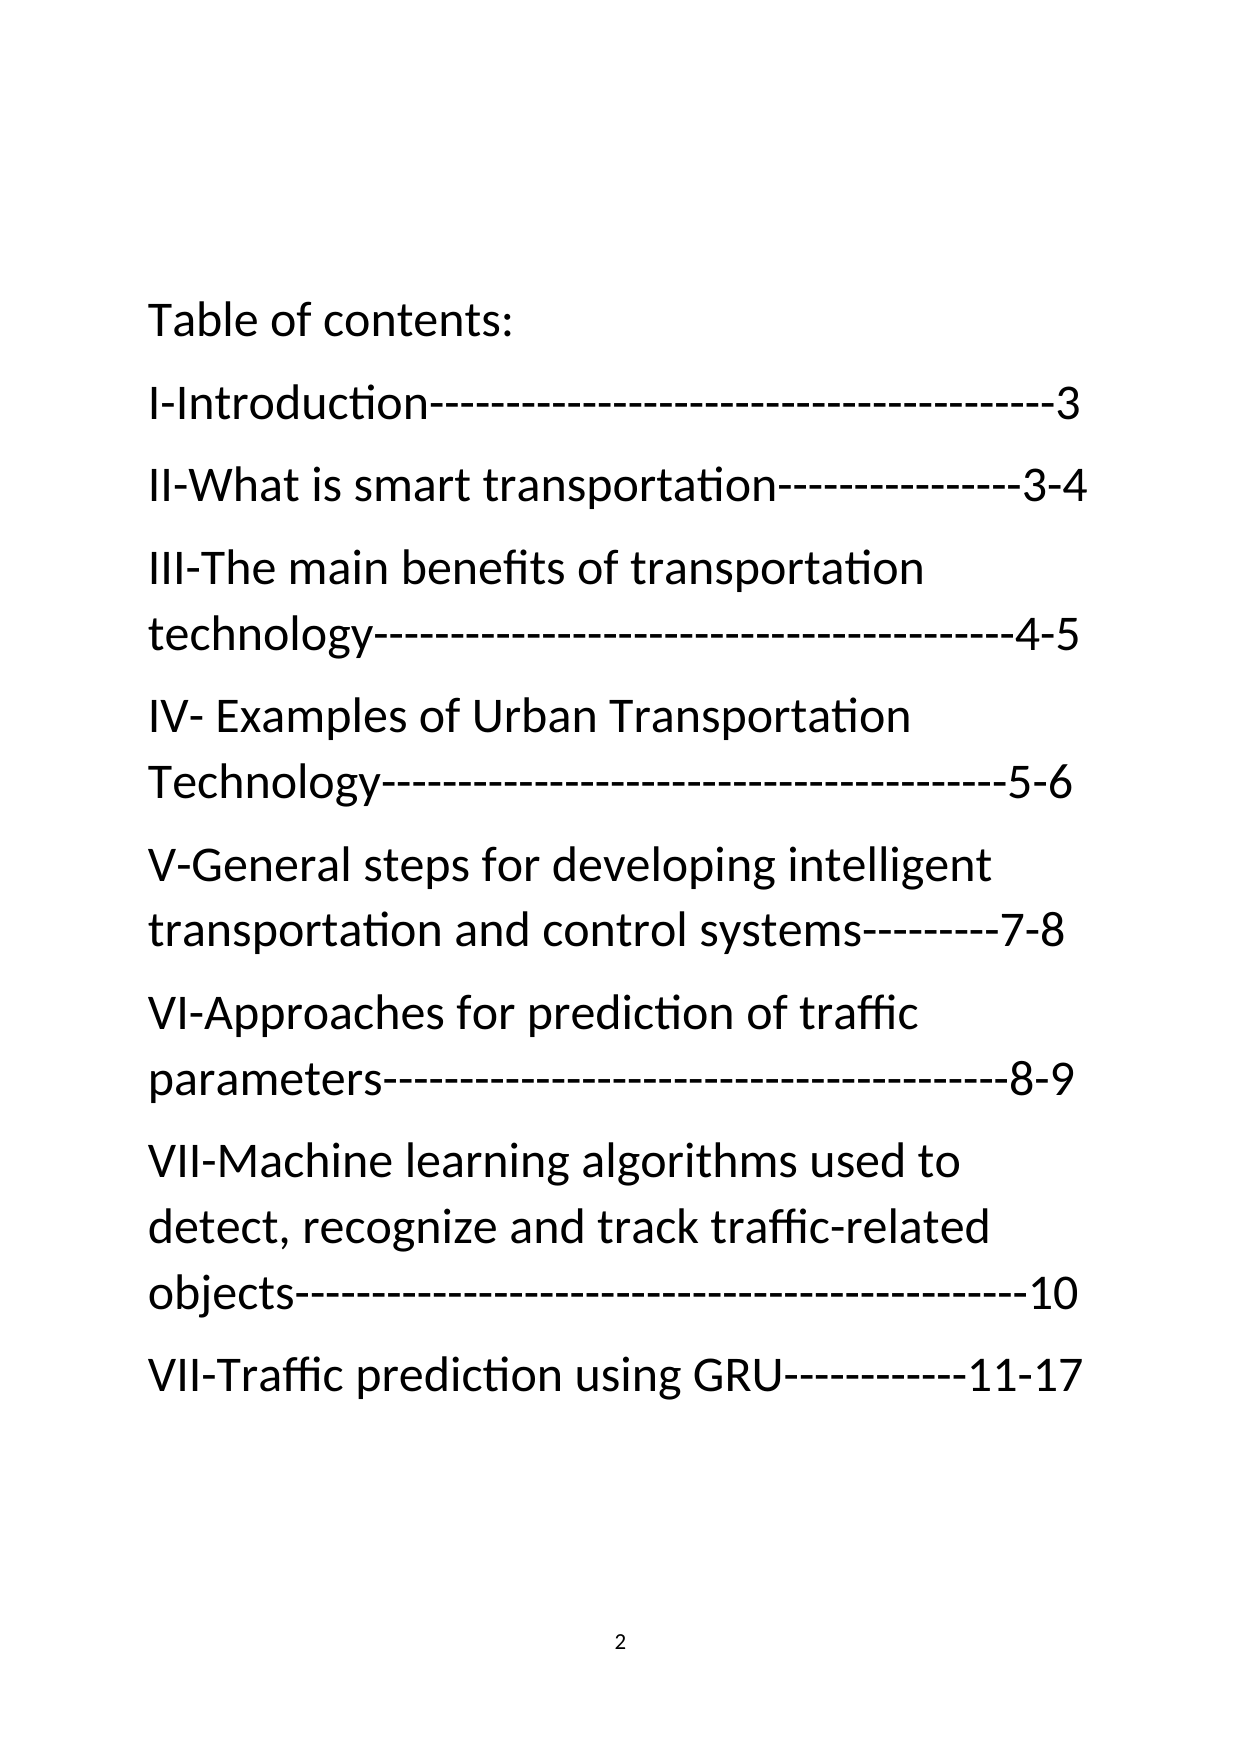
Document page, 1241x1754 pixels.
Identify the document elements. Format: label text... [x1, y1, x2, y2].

text VII-Machine learning algorithms used to detect, recognize and track traffic-related objects------------------------------------------------10 [148, 1129, 1093, 1322]
text VI-Approaches for prediction of traffic parameters-----------------------------------------8-9 [148, 981, 1093, 1108]
text VII-Traffic prediction using GRU------------11-17 [148, 1343, 1093, 1404]
text II-What is smart transportation----------------3-4 [148, 453, 1093, 514]
text V-General steps for developing intelligent transportation and control systems---------7-8 [148, 832, 1093, 959]
text I-Introduction-----------------------------------------3 [148, 371, 1093, 432]
text IV- Examples of Urban Transportation Technology-----------------------------------------5-6 [148, 684, 1093, 811]
text III-The main benefits of transportation technology------------------------------------------4-5 [148, 536, 1093, 663]
text Table of contents: [148, 288, 1093, 349]
